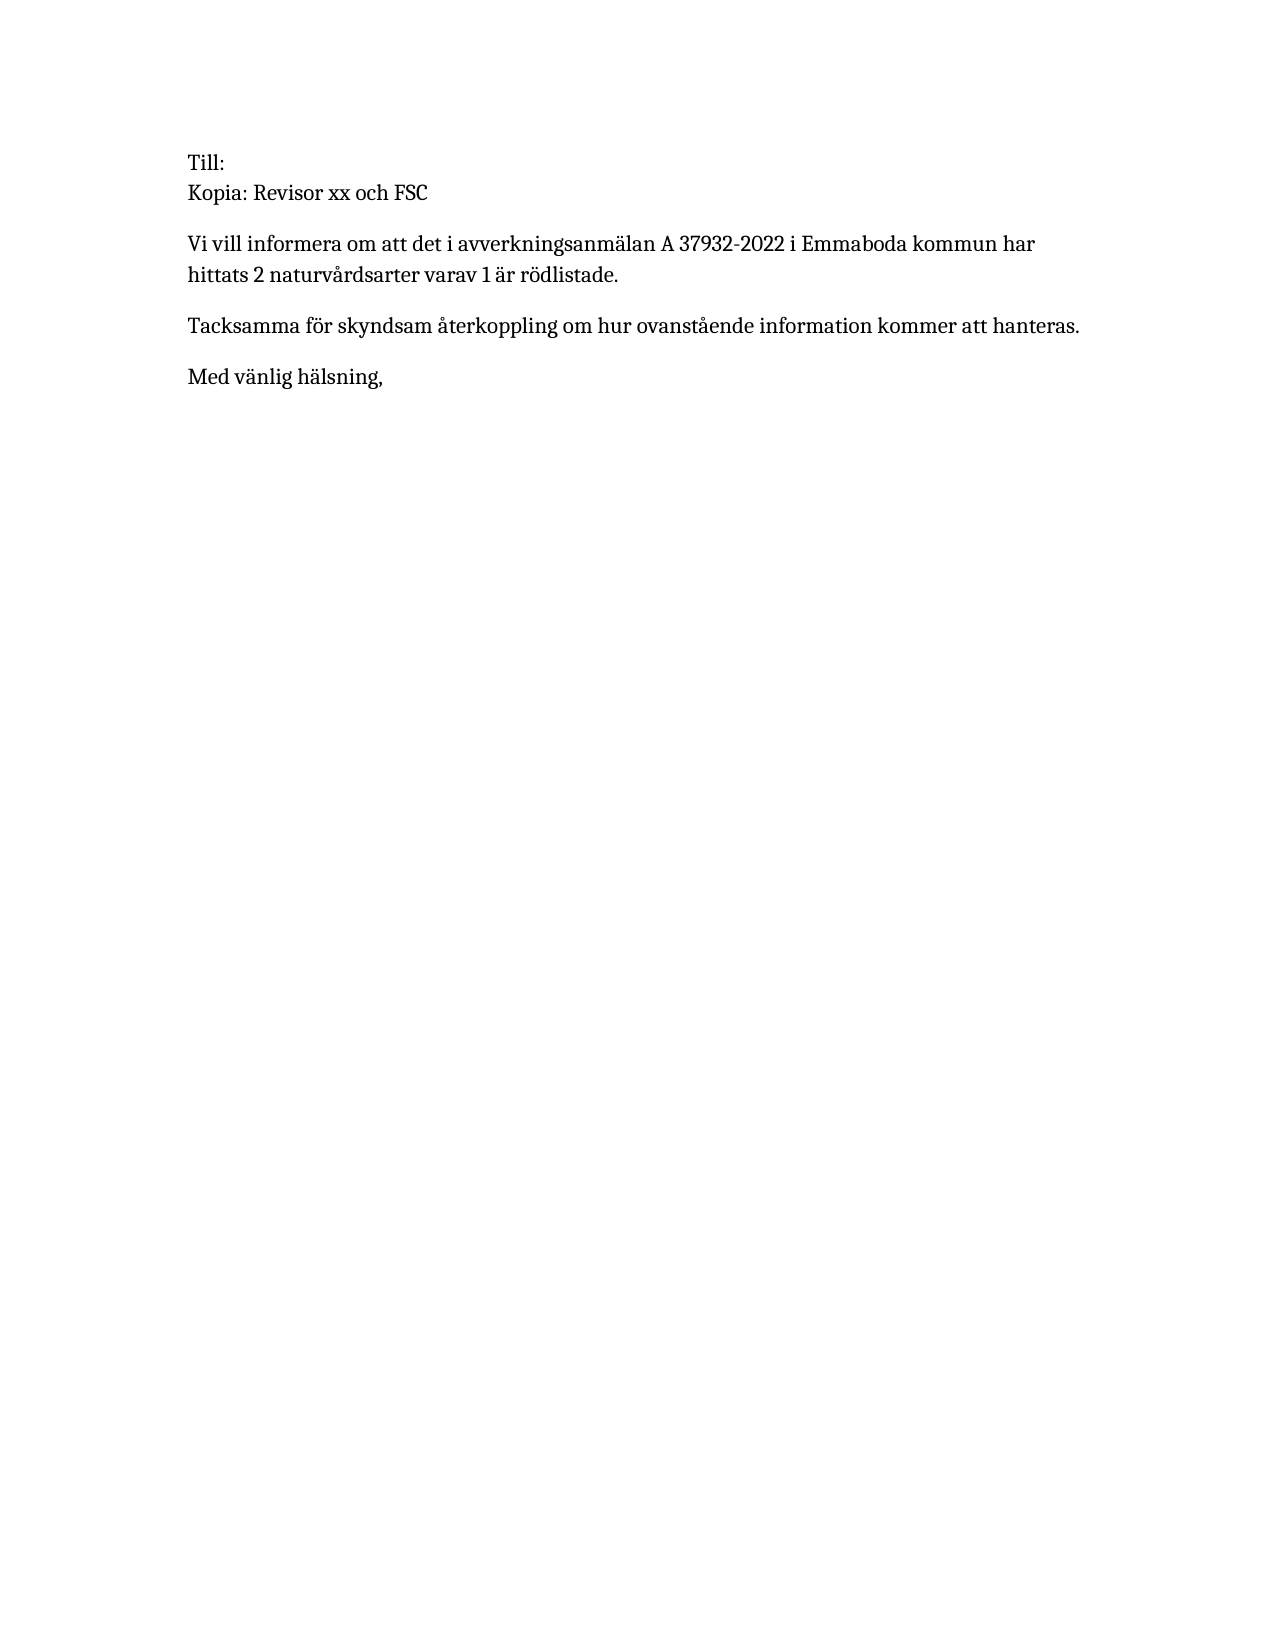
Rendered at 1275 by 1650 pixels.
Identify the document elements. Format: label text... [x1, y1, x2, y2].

text Till: Kopia: Revisor xx och FSC [187, 150, 1087, 207]
text Tacksamma för skyndsam återkoppling om hur ovanstående information kommer att hanteras. [187, 312, 1087, 339]
text Med vänlig hälsning, [187, 363, 1087, 420]
text Vi vill informera om att det i avverkningsanmälan A 37932-2022 i Emmaboda kommun har hittats 2 naturvårdsarter varav 1 är rödlistade. [187, 231, 1087, 288]
